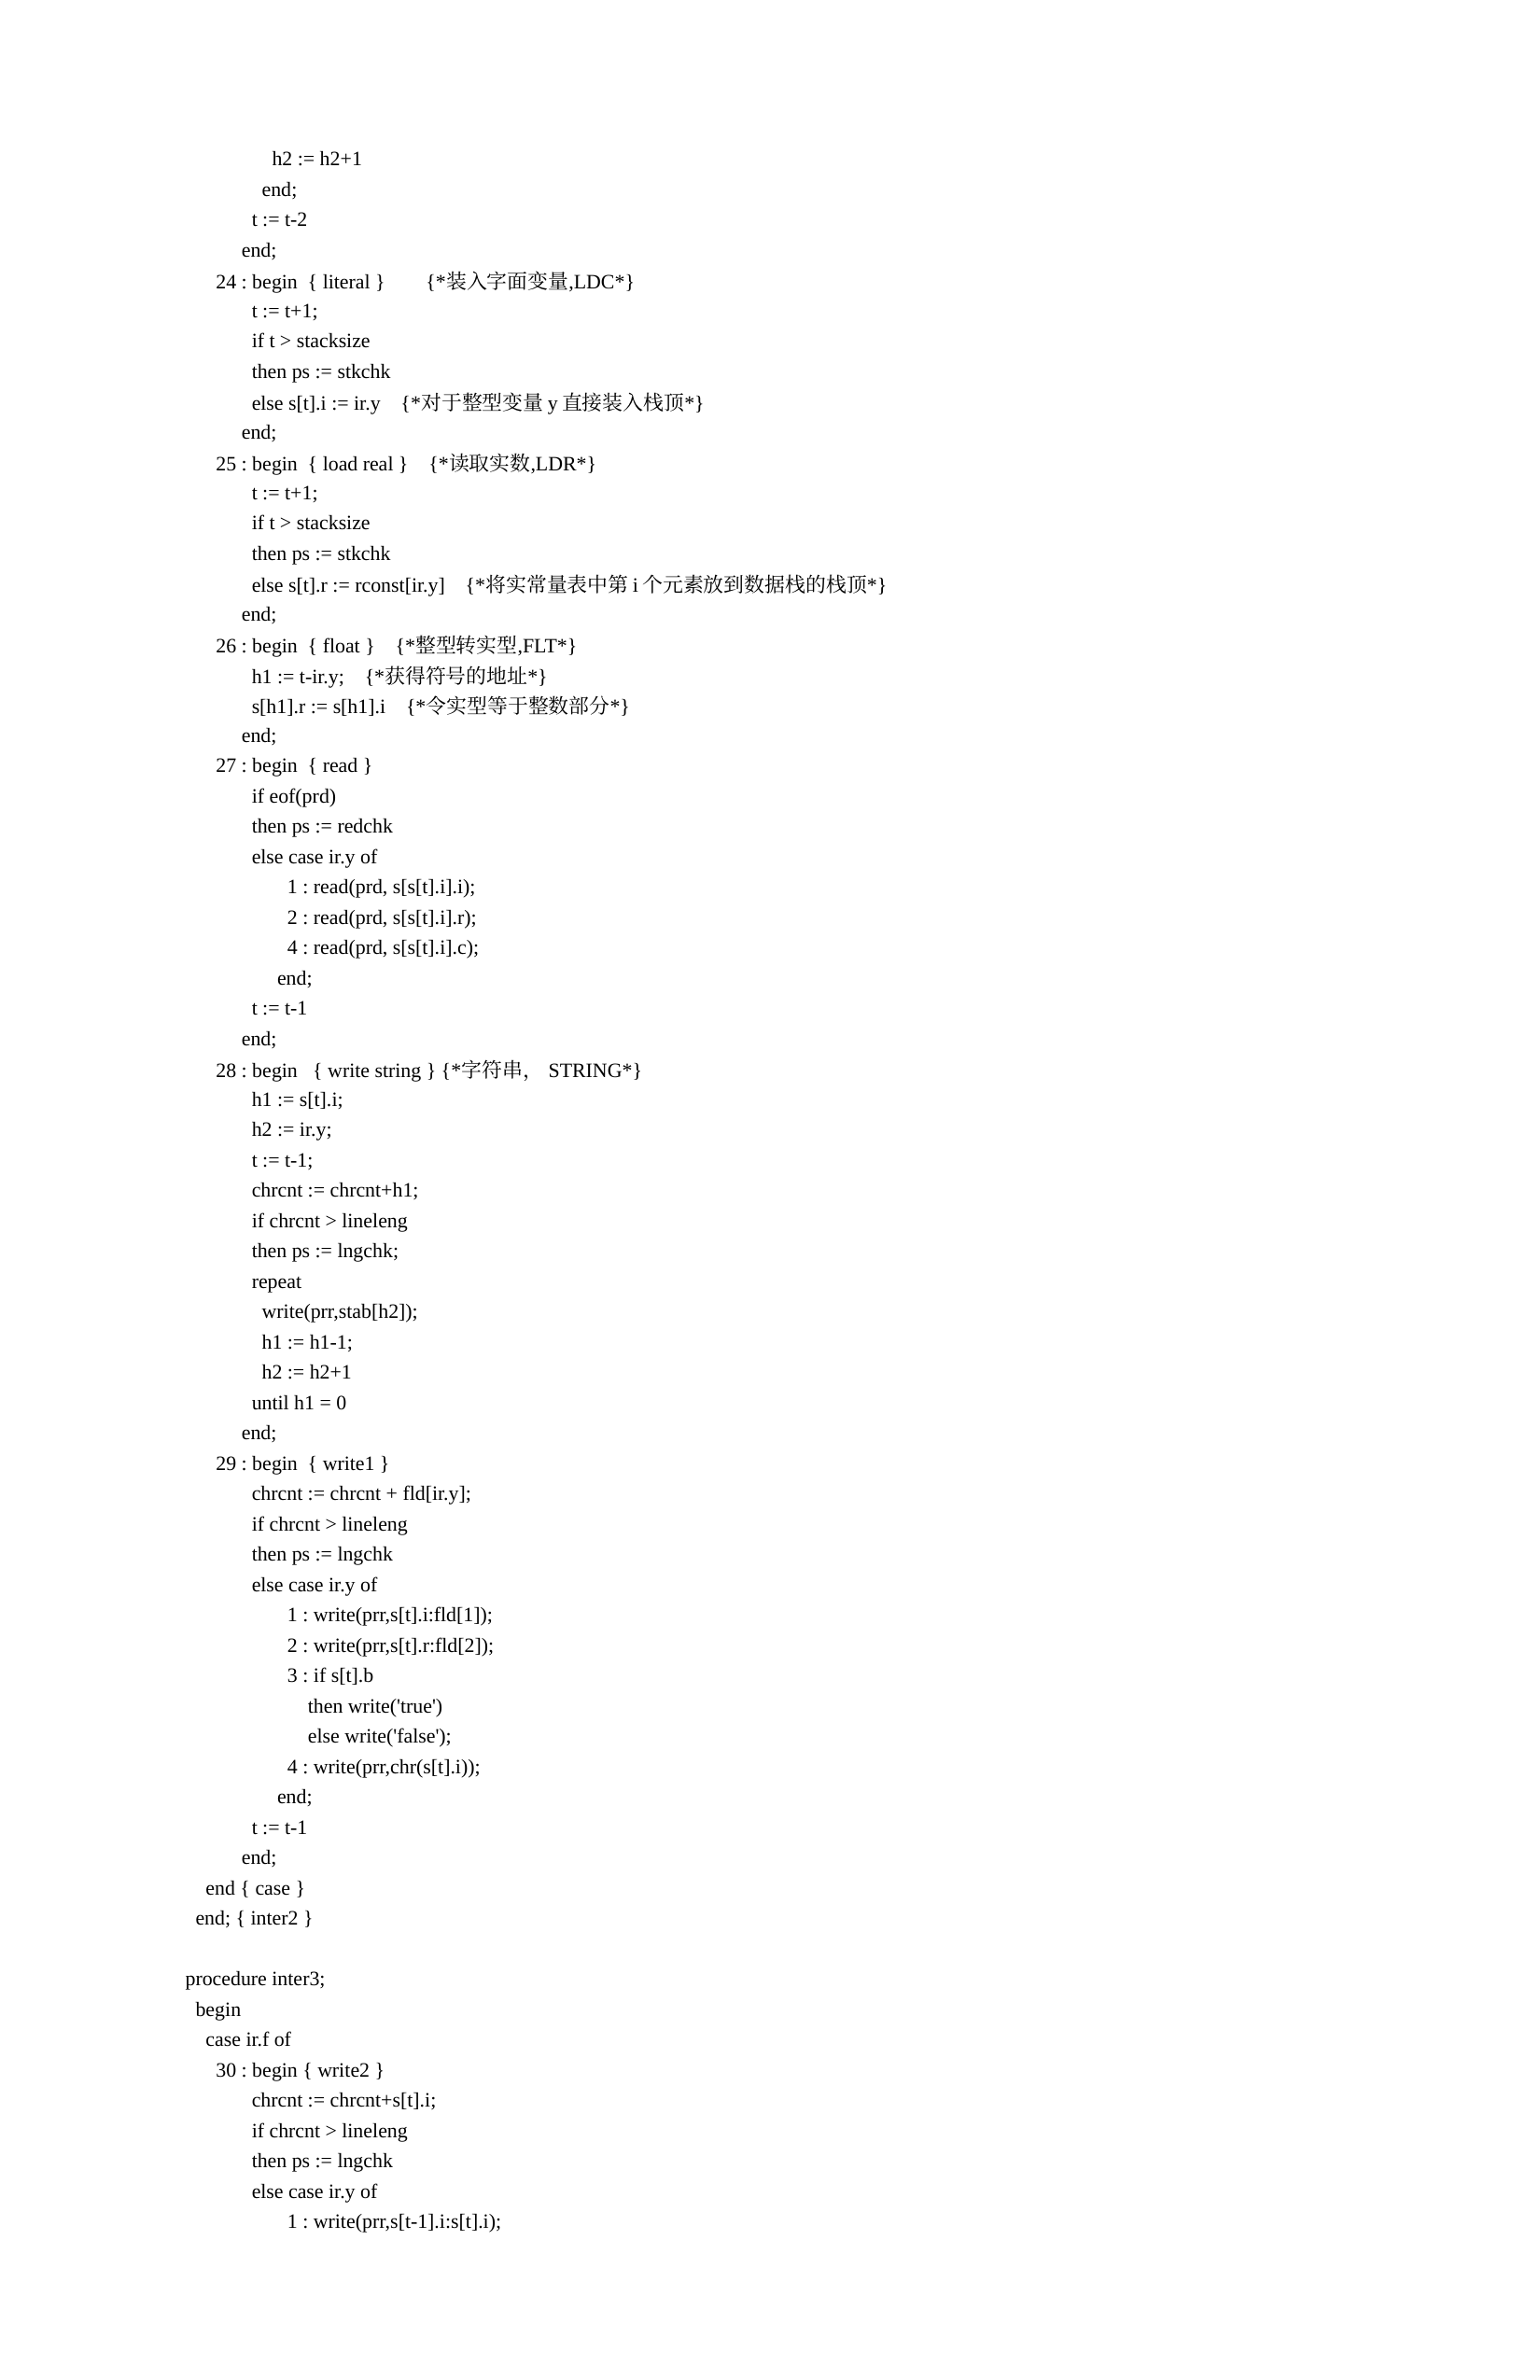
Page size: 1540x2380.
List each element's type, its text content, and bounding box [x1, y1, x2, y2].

text end; [175, 1842, 1365, 1872]
text end; [175, 962, 1365, 993]
text if t > stacksize [175, 326, 1365, 356]
text repeat [175, 1266, 1365, 1296]
text 2 : read(prd, s[s[t].i].r); [175, 902, 1365, 932]
text 1 : write(prr,s[t-1].i:s[t].i); [175, 2206, 1365, 2236]
text 26 : begin { float } {*整型转实型,FLT*} [175, 629, 1365, 659]
text then ps := stkchk [175, 356, 1365, 386]
text then ps := lngchk [175, 1539, 1365, 1569]
text if t > stacksize [175, 508, 1365, 538]
text then ps := redchk [175, 811, 1365, 841]
text s[h1].r := s[h1].i {*令实型等于整数部分*} [175, 690, 1365, 720]
text end; [175, 174, 1365, 204]
text h2 := h2+1 [175, 144, 1365, 174]
text end; [175, 1023, 1365, 1054]
text then write('true') [175, 1690, 1365, 1721]
text if chrcnt > lineleng [175, 2115, 1365, 2146]
text h1 := t-ir.y; {*获得符号的地址*} [175, 659, 1365, 690]
text else s[t].r := rconst[ir.y] {*将实常量表中第i个元素放到数据栈的栈顶*} [175, 568, 1365, 598]
text t := t+1; [175, 477, 1365, 508]
text t := t+1; [175, 295, 1365, 326]
text end; [175, 416, 1365, 447]
text 1 : write(prr,s[t].i:fld[1]); [175, 1600, 1365, 1630]
text end; [175, 720, 1365, 750]
text h2 := ir.y; [175, 1114, 1365, 1144]
text chrcnt := chrcnt + fld[ir.y]; [175, 1478, 1365, 1508]
text 25 : begin { load real } {*读取实数,LDR*} [175, 447, 1365, 477]
text else case ir.y of [175, 1569, 1365, 1600]
text 24 : begin { literal } {*装入字面变量,LDC*} [175, 265, 1365, 295]
text chrcnt := chrcnt+h1; [175, 1175, 1365, 1205]
text end; [175, 234, 1365, 265]
text else s[t].i := ir.y {*对于整型变量y直接装入栈顶*} [175, 386, 1365, 416]
text end; [175, 1418, 1365, 1448]
text end; { inter2 } [175, 1903, 1365, 1933]
text 4 : write(prr,chr(s[t].i)); [175, 1751, 1365, 1782]
text 28 : begin { write string } {*字符串， STRING*} [175, 1054, 1365, 1084]
text then ps := lngchk; [175, 1236, 1365, 1266]
text 1 : read(prd, s[s[t].i].i); [175, 872, 1365, 902]
text if eof(prd) [175, 780, 1365, 811]
text write(prr,stab[h2]); [175, 1296, 1365, 1326]
text h1 := h1-1; [175, 1326, 1365, 1357]
text procedure inter3; [175, 1964, 1365, 1994]
text chrcnt := chrcnt+s[t].i; [175, 2085, 1365, 2115]
text t := t-1 [175, 1812, 1365, 1842]
text begin [175, 1994, 1365, 2024]
text t := t-1 [175, 993, 1365, 1023]
text 30 : begin { write2 } [175, 2054, 1365, 2085]
text h1 := s[t].i; [175, 1084, 1365, 1114]
text case ir.f of [175, 2024, 1365, 2054]
text then ps := stkchk [175, 538, 1365, 568]
text 27 : begin { read } [175, 750, 1365, 780]
text end { case } [175, 1872, 1365, 1903]
text 29 : begin { write1 } [175, 1448, 1365, 1478]
text h2 := h2+1 [175, 1357, 1365, 1387]
text if chrcnt > lineleng [175, 1508, 1365, 1539]
text t := t-1; [175, 1144, 1365, 1175]
text else write('false'); [175, 1721, 1365, 1751]
text 4 : read(prd, s[s[t].i].c); [175, 932, 1365, 962]
text end; [175, 1782, 1365, 1812]
text else case ir.y of [175, 841, 1365, 872]
text then ps := lngchk [175, 2146, 1365, 2176]
text t := t-2 [175, 204, 1365, 234]
text if chrcnt > lineleng [175, 1205, 1365, 1236]
text else case ir.y of [175, 2176, 1365, 2206]
text until h1 = 0 [175, 1387, 1365, 1418]
text end; [175, 598, 1365, 629]
text 3 : if s[t].b [175, 1660, 1365, 1690]
text 2 : write(prr,s[t].r:fld[2]); [175, 1630, 1365, 1660]
